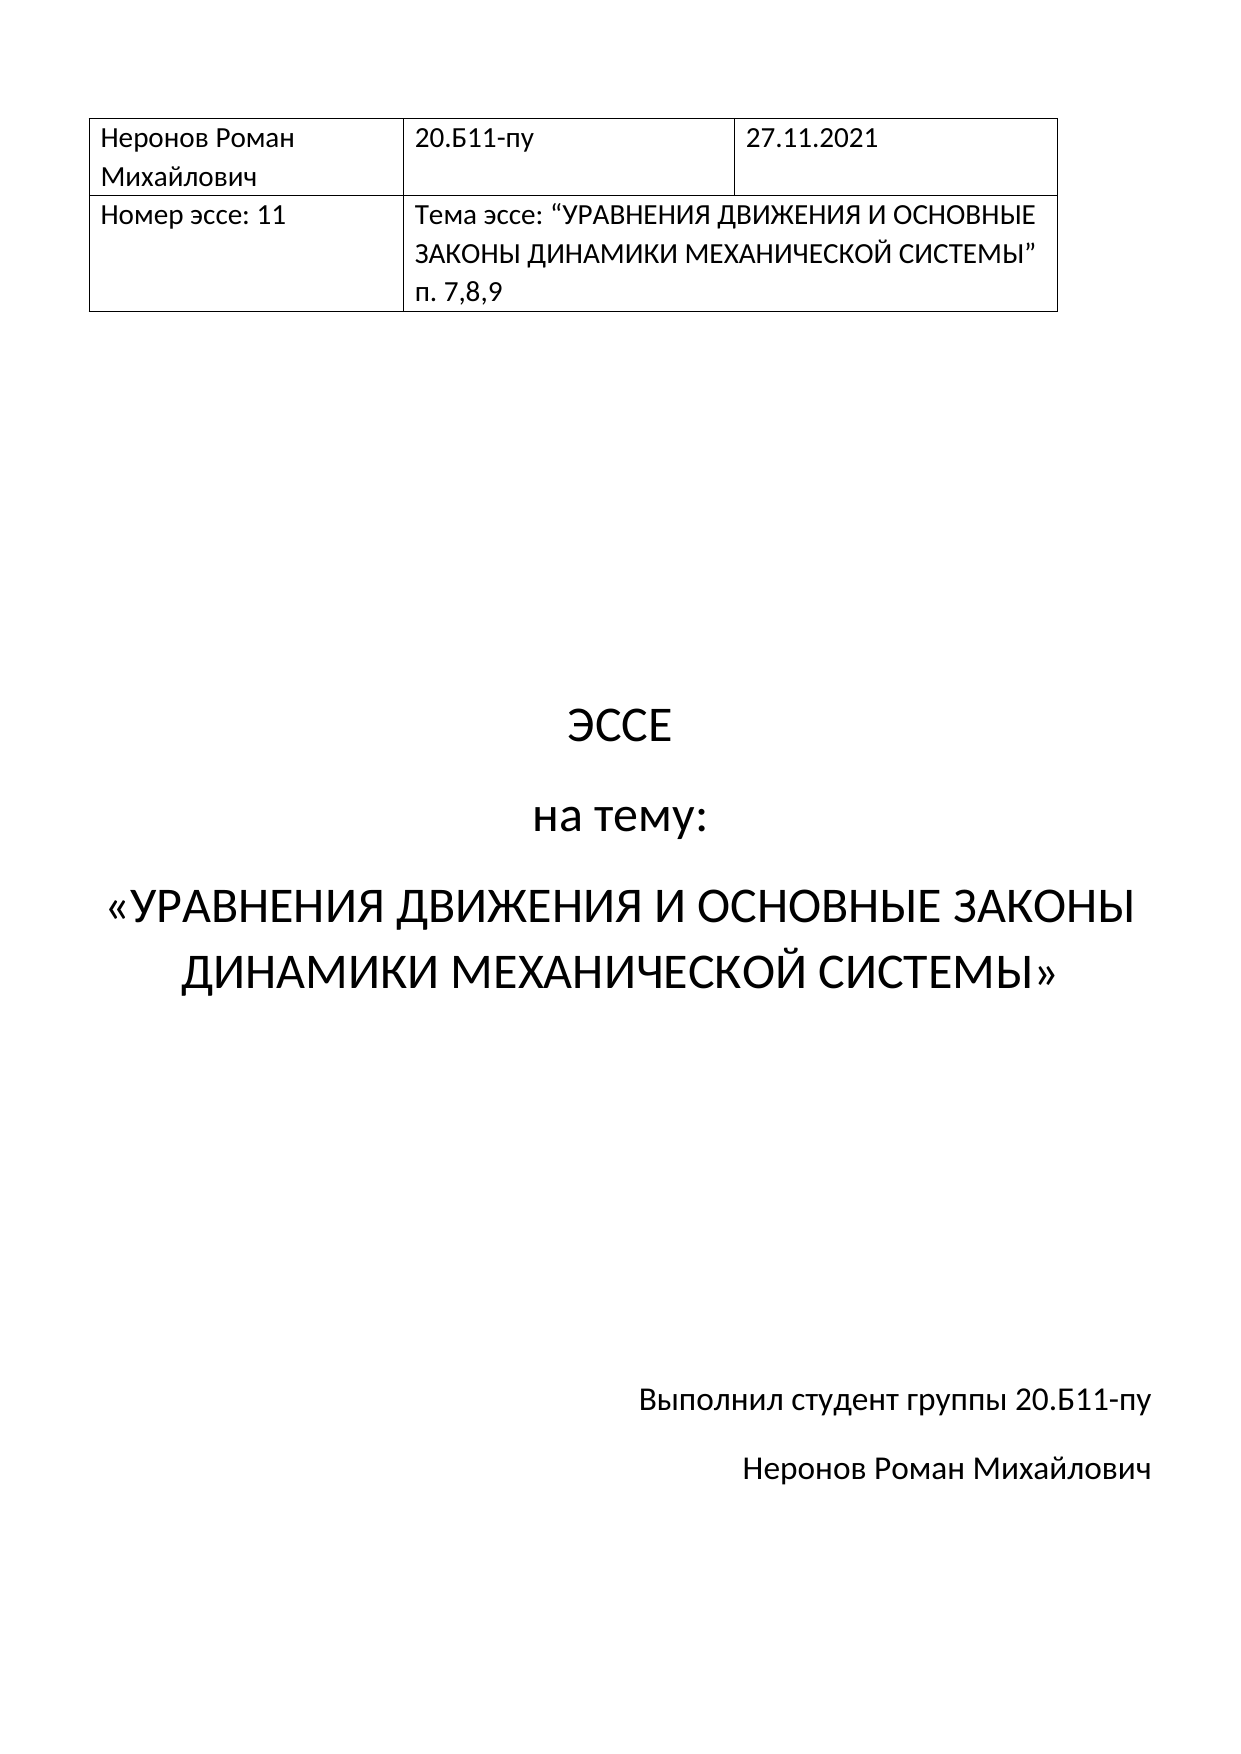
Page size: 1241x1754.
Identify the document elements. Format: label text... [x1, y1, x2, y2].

text Неронов Роман Михайлович [89, 1447, 1152, 1488]
text Выполнил студент группы 20.Б11-пу [89, 1378, 1152, 1419]
text «УРАВНЕНИЯ ДВИЖЕНИЯ И ОСНОВНЫЕ ЗАКОНЫ ДИНАМИКИ МЕХАНИЧЕСКОЙ СИСТЕМЫ» [89, 874, 1152, 1001]
text ЭССЕ [89, 692, 1152, 753]
table_header Неронов Роман Михайлович [90, 119, 403, 195]
text на тему: [89, 783, 1152, 844]
table_header 27.11.2021 [735, 119, 1057, 195]
table_header 20.Б11-пу [404, 119, 734, 195]
table_cell Тема эссе: “УРАВНЕНИЯ ДВИЖЕНИЯ И ОСНОВНЫЕ ЗАКОНЫ ДИНАМИКИ МЕХАНИЧЕСКОЙ СИСТЕМЫ” п. 7,8,9 [404, 196, 1057, 311]
table_cell Номер эссе: 11 [90, 196, 403, 311]
